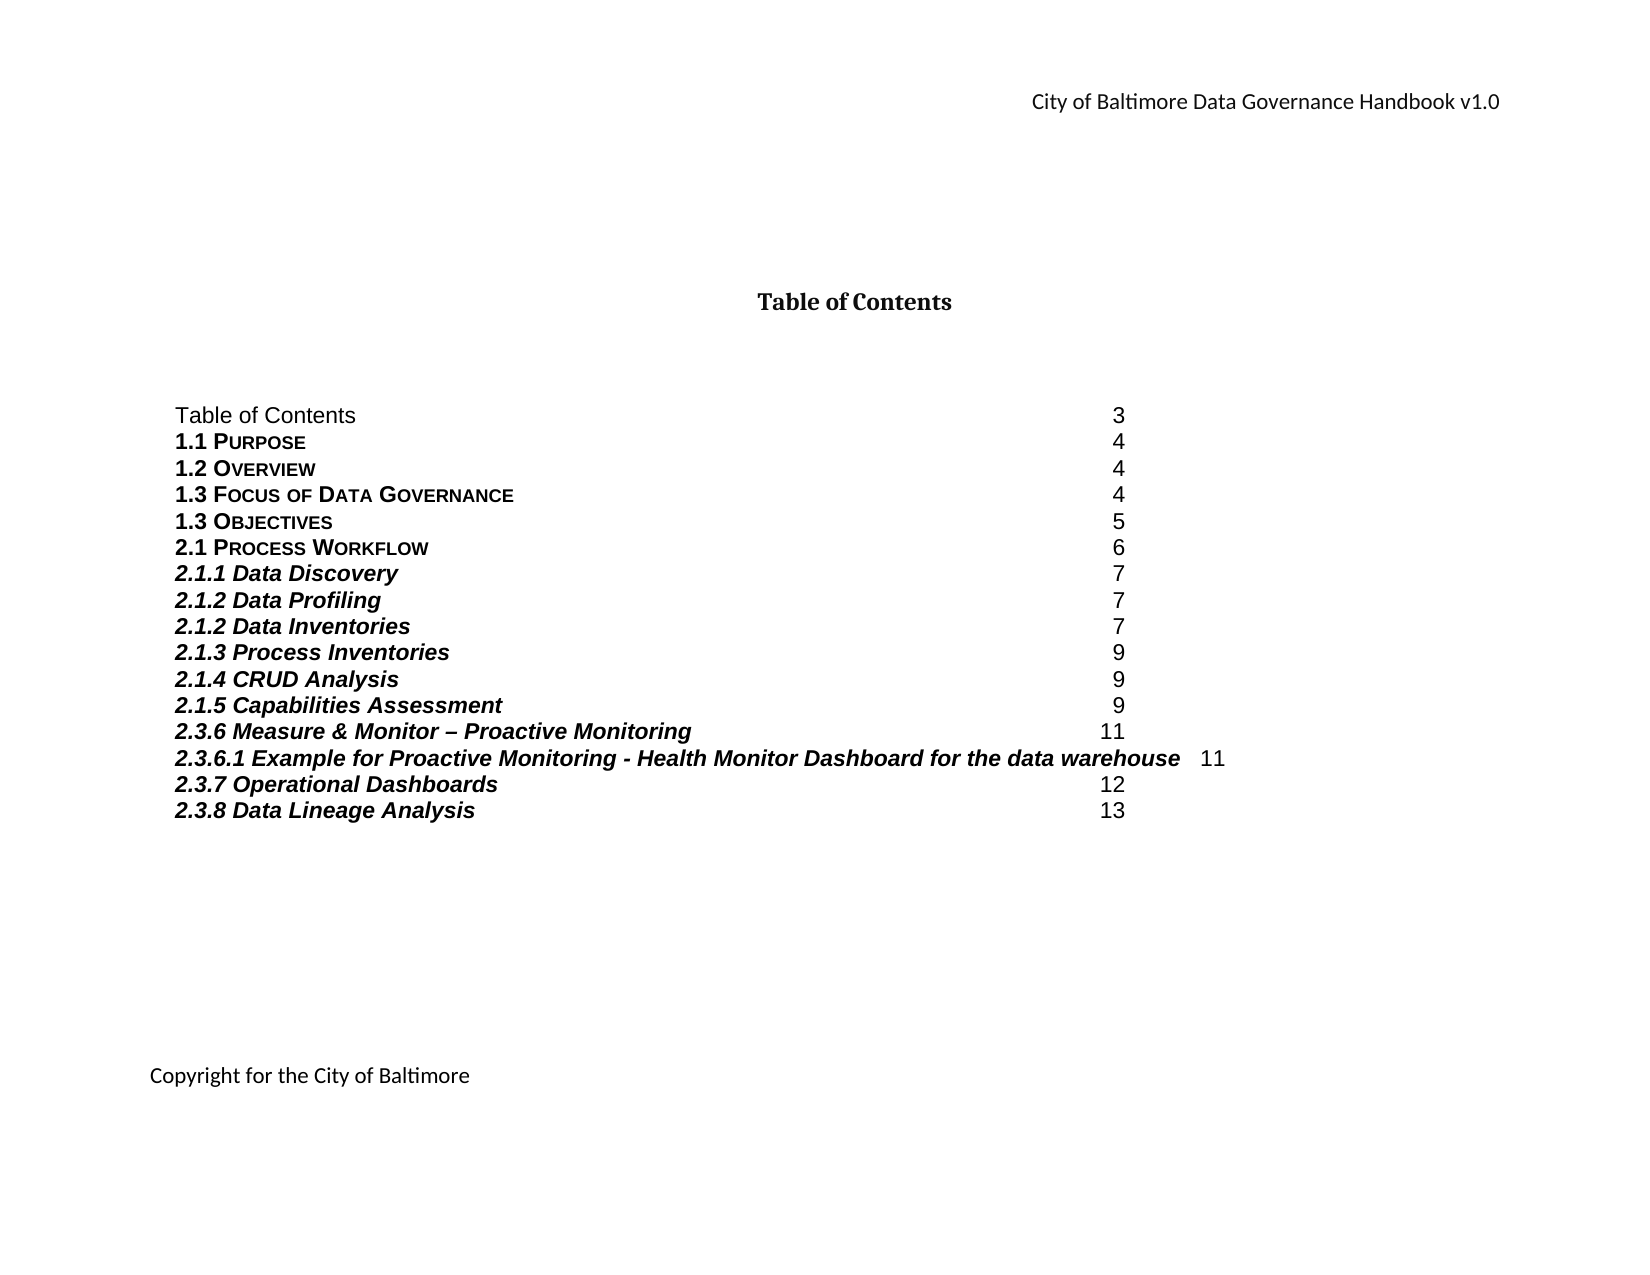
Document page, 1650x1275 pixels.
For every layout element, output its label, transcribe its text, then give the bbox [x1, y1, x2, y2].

subtitle Table of Contents [735, 287, 1500, 316]
